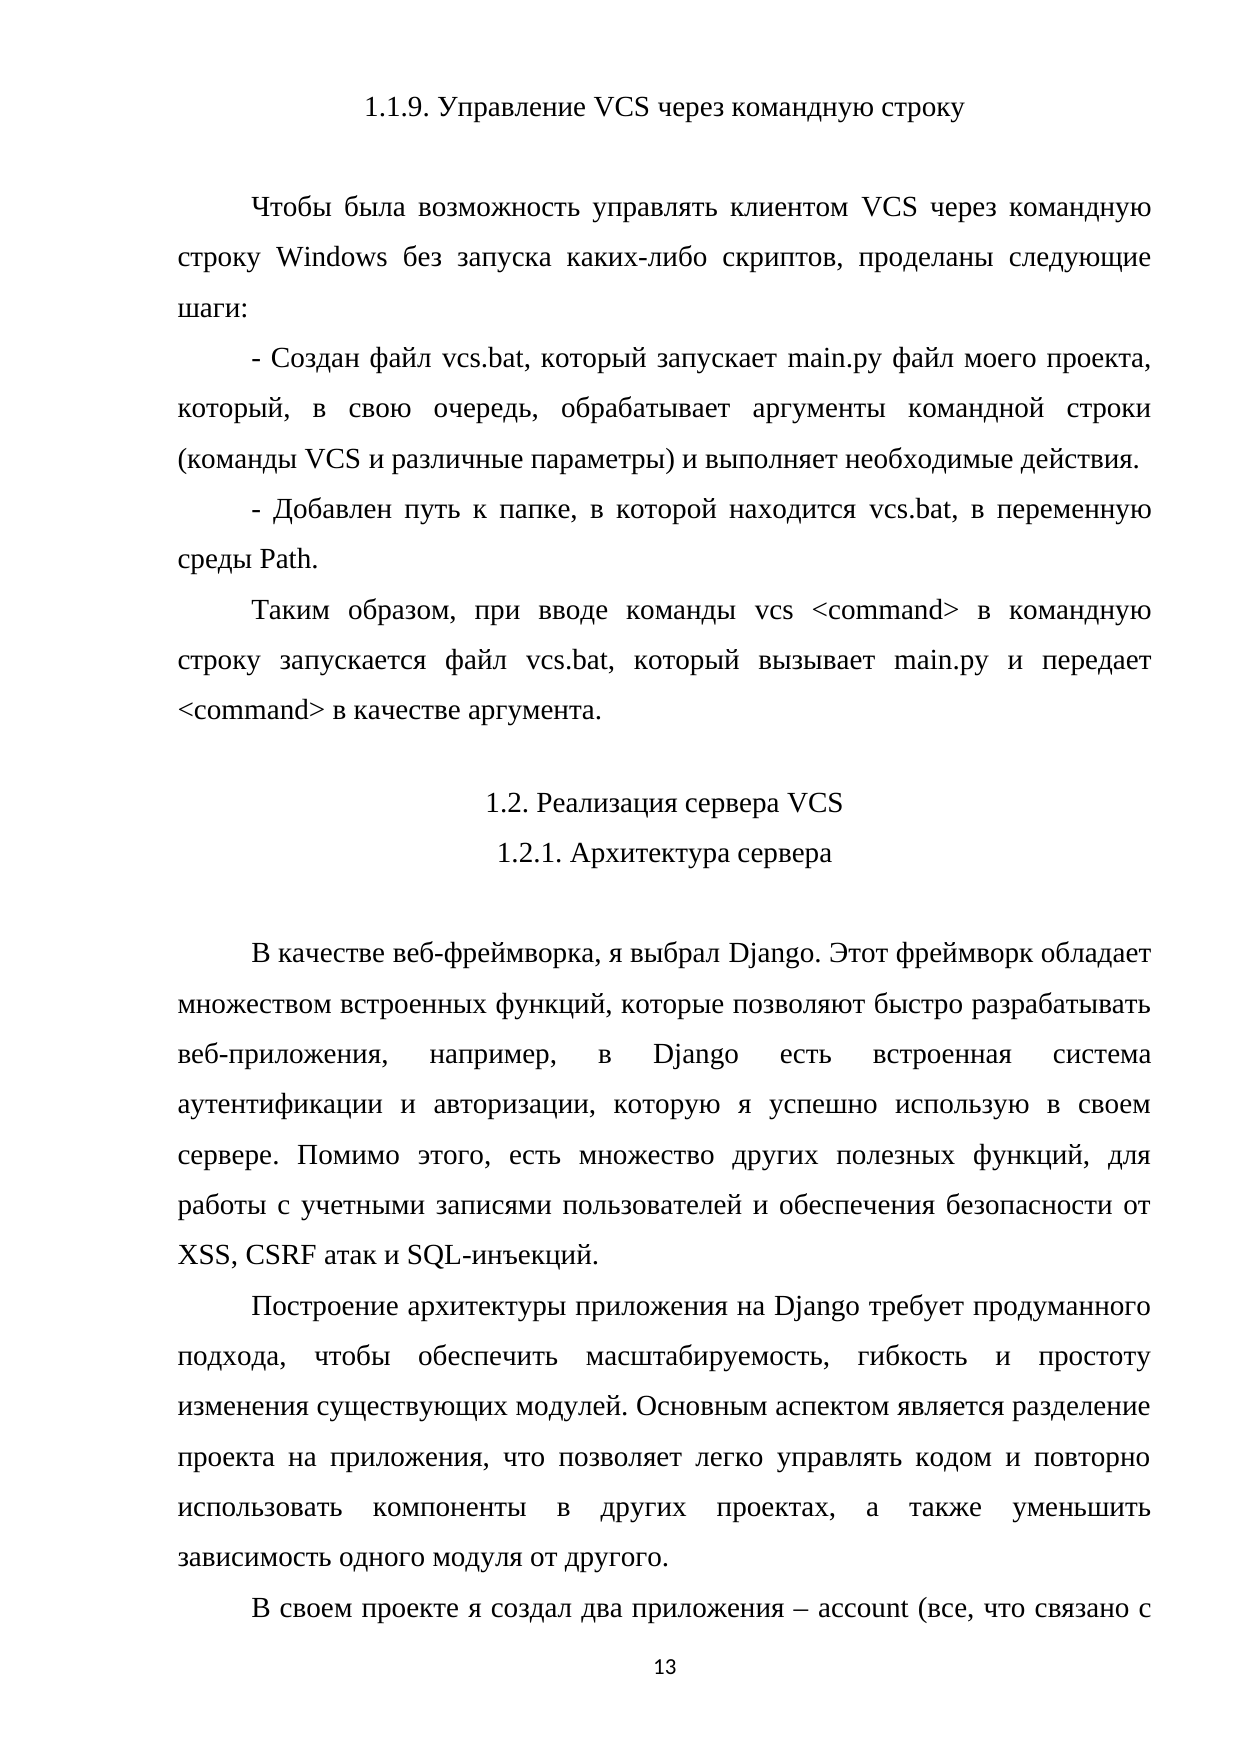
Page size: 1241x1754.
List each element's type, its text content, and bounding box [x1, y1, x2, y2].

text - Создан файл vcs.bat, который запускает main.py файл моего проекта, который, в свою очередь, обрабатывает аргументы командной строки (команды VCS и различные параметры) и выполняет необходимые действия. [177, 340, 1152, 474]
text Таким образом, при вводе команды vcs <command> в командную строку запускается файл vcs.bat, который вызывает main.py и передает <command> в качестве аргумента. [177, 592, 1152, 726]
text Построение архитектуры приложения на Django требует продуманного подхода, чтобы обеспечить масштабируемость, гибкость и простоту изменения существующих модулей. Основным аспектом является разделение проекта на приложения, что позволяет легко управлять кодом и повторно использовать компоненты в других проектах, а также уменьшить зависимость одного модуля от другого. [177, 1288, 1152, 1573]
text 1.1.9. Управление VCS через командную строку [177, 89, 1152, 122]
text 1.2. Реализация сервера VCS [177, 785, 1152, 818]
text 1.2.1. Архитектура сервера [177, 835, 1152, 868]
text Чтобы была возможность управлять клиентом VCS через командную строку Windows без запуска каких-либо скриптов, проделаны следующие шаги: [177, 189, 1152, 323]
text В качестве веб-фреймворка, я выбрал Django. Этот фреймворк обладает множеством встроенных функций, которые позволяют быстро разрабатывать веб-приложения, например, в Django есть встроенная система аутентификации и авторизации, которую я успешно использую в своем сервере. Помимо этого, есть множество других полезных функций, для работы с учетными записями пользователей и обеспечения безопасности от XSS, CSRF атак и SQL-инъекций. [177, 936, 1152, 1271]
text - Добавлен путь к папке, в которой находится vcs.bat, в переменную среды Path. [177, 491, 1152, 575]
